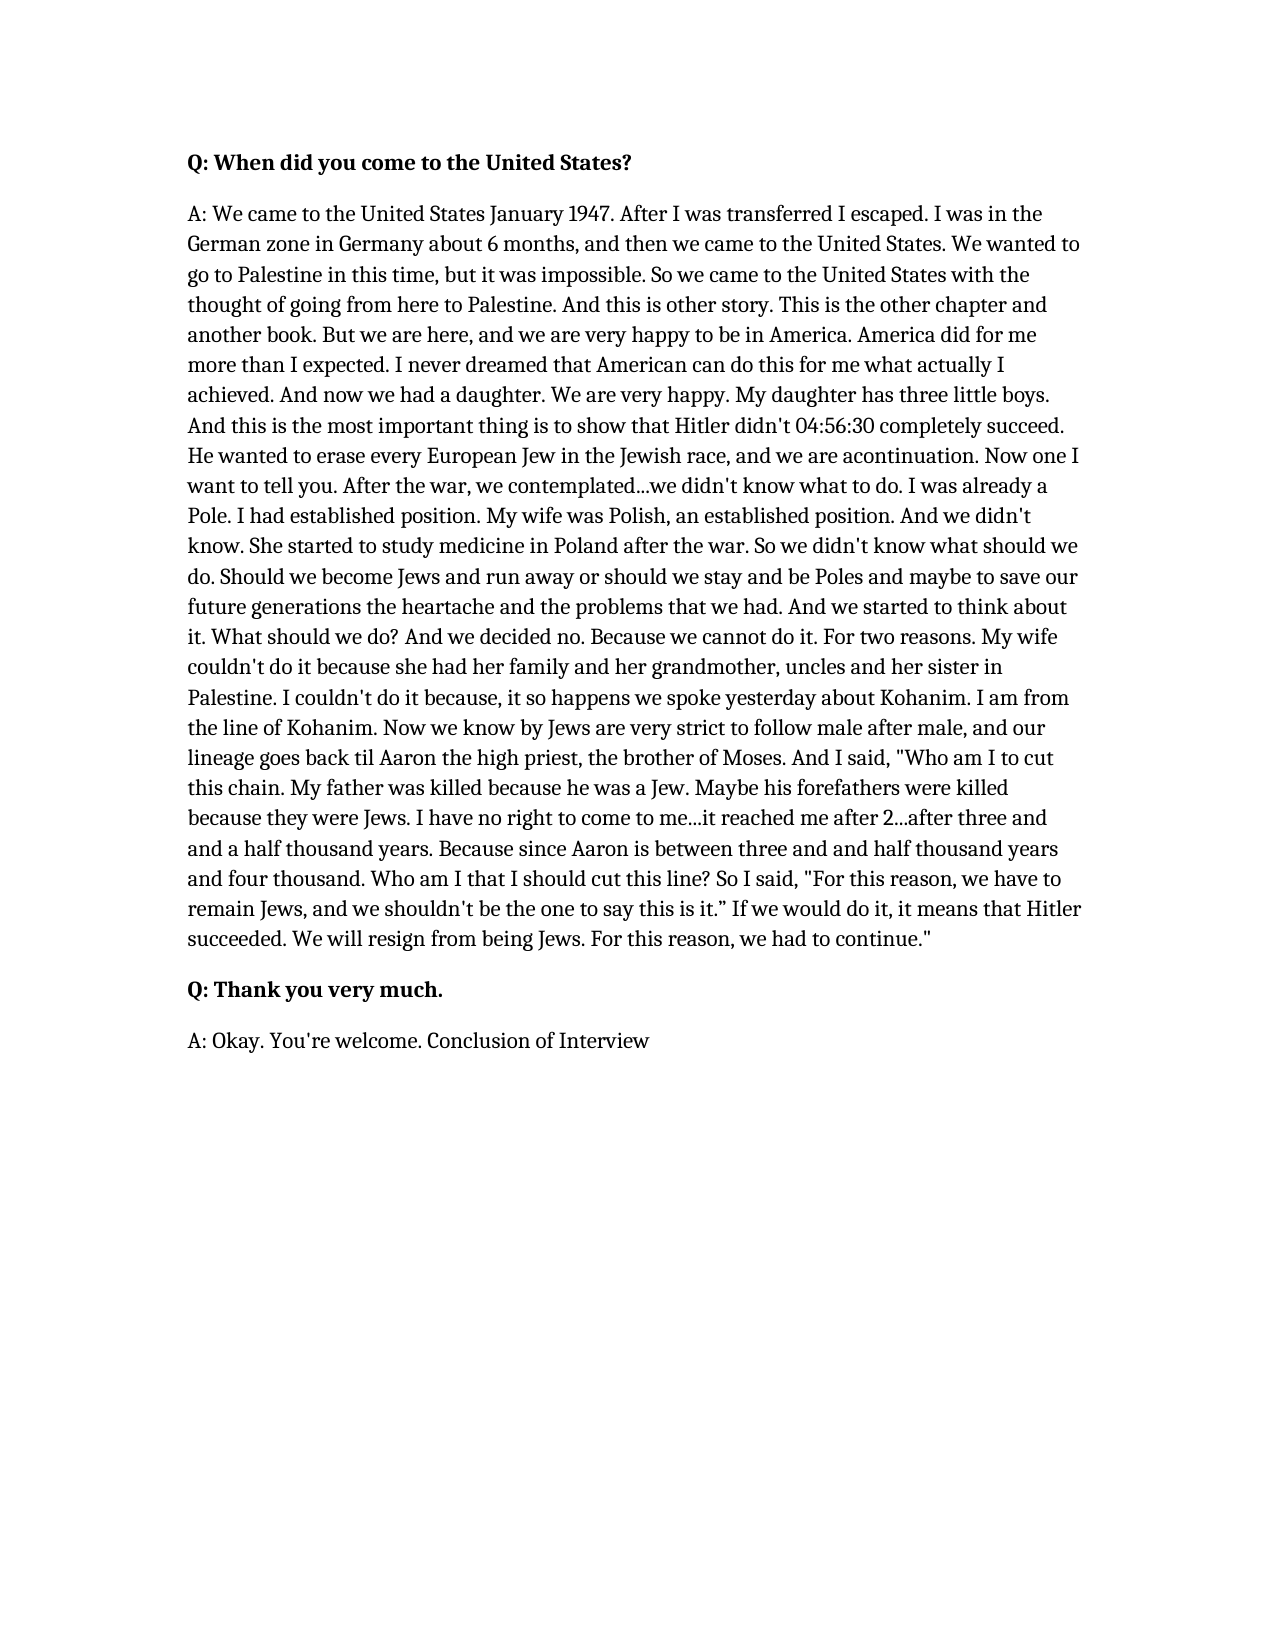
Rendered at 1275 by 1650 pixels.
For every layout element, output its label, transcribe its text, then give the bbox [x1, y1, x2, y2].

text A: We came to the United States January 1947. After I was transferred I escaped. I was in the German zone in Germany about 6 months, and then we came to the United States. We wanted to go to Palestine in this time, but it was impossible. So we came to the United States with the thought of going from here to Palestine. And this is other story. This is the other chapter and another book. But we are here, and we are very happy to be in America. America did for me more than I expected. I never dreamed that American can do this for me what actually I achieved. And now we had a daughter. We are very happy. My daughter has three little boys. And this is the most important thing is to show that Hitler didn't 04:56:30 completely succeed. He wanted to erase every European Jew in the Jewish race, and we are acontinuation. Now one I want to tell you. After the war, we contemplated...we didn't know what to do. I was already a Pole. I had established position. My wife was Polish, an established position. And we didn't know. She started to study medicine in Poland after the war. So we didn't know what should we do. Should we become Jews and run away or should we stay and be Poles and maybe to save our future generations the heartache and the problems that we had. And we started to think about it. What should we do? And we decided no. Because we cannot do it. For two reasons. My wife couldn't do it because she had her family and her grandmother, uncles and her sister in Palestine. I couldn't do it because, it so happens we spoke yesterday about Kohanim. I am from the line of Kohanim. Now we know by Jews are very strict to follow male after male, and our lineage goes back til Aaron the high priest, the brother of Moses. And I said, "Who am I to cut this chain. My father was killed because he was a Jew. Maybe his forefathers were killed because they were Jews. I have no right to come to me...it reached me after 2...after three and and a half thousand years. Because since Aaron is between three and and half thousand years and four thousand. Who am I that I should cut this line? So I said, "For this reason, we have to remain Jews, and we shouldn't be the one to say this is it.” If we would do it, it means that Hitler succeeded. We will resign from being Jews. For this reason, we had to continue." [187, 201, 1087, 952]
text Q: When did you come to the United States? [187, 150, 1087, 176]
text Q: Thank you very much. [187, 977, 1087, 1003]
text A: Okay. You're welcome. Conclusion of Interview [187, 1028, 1087, 1054]
